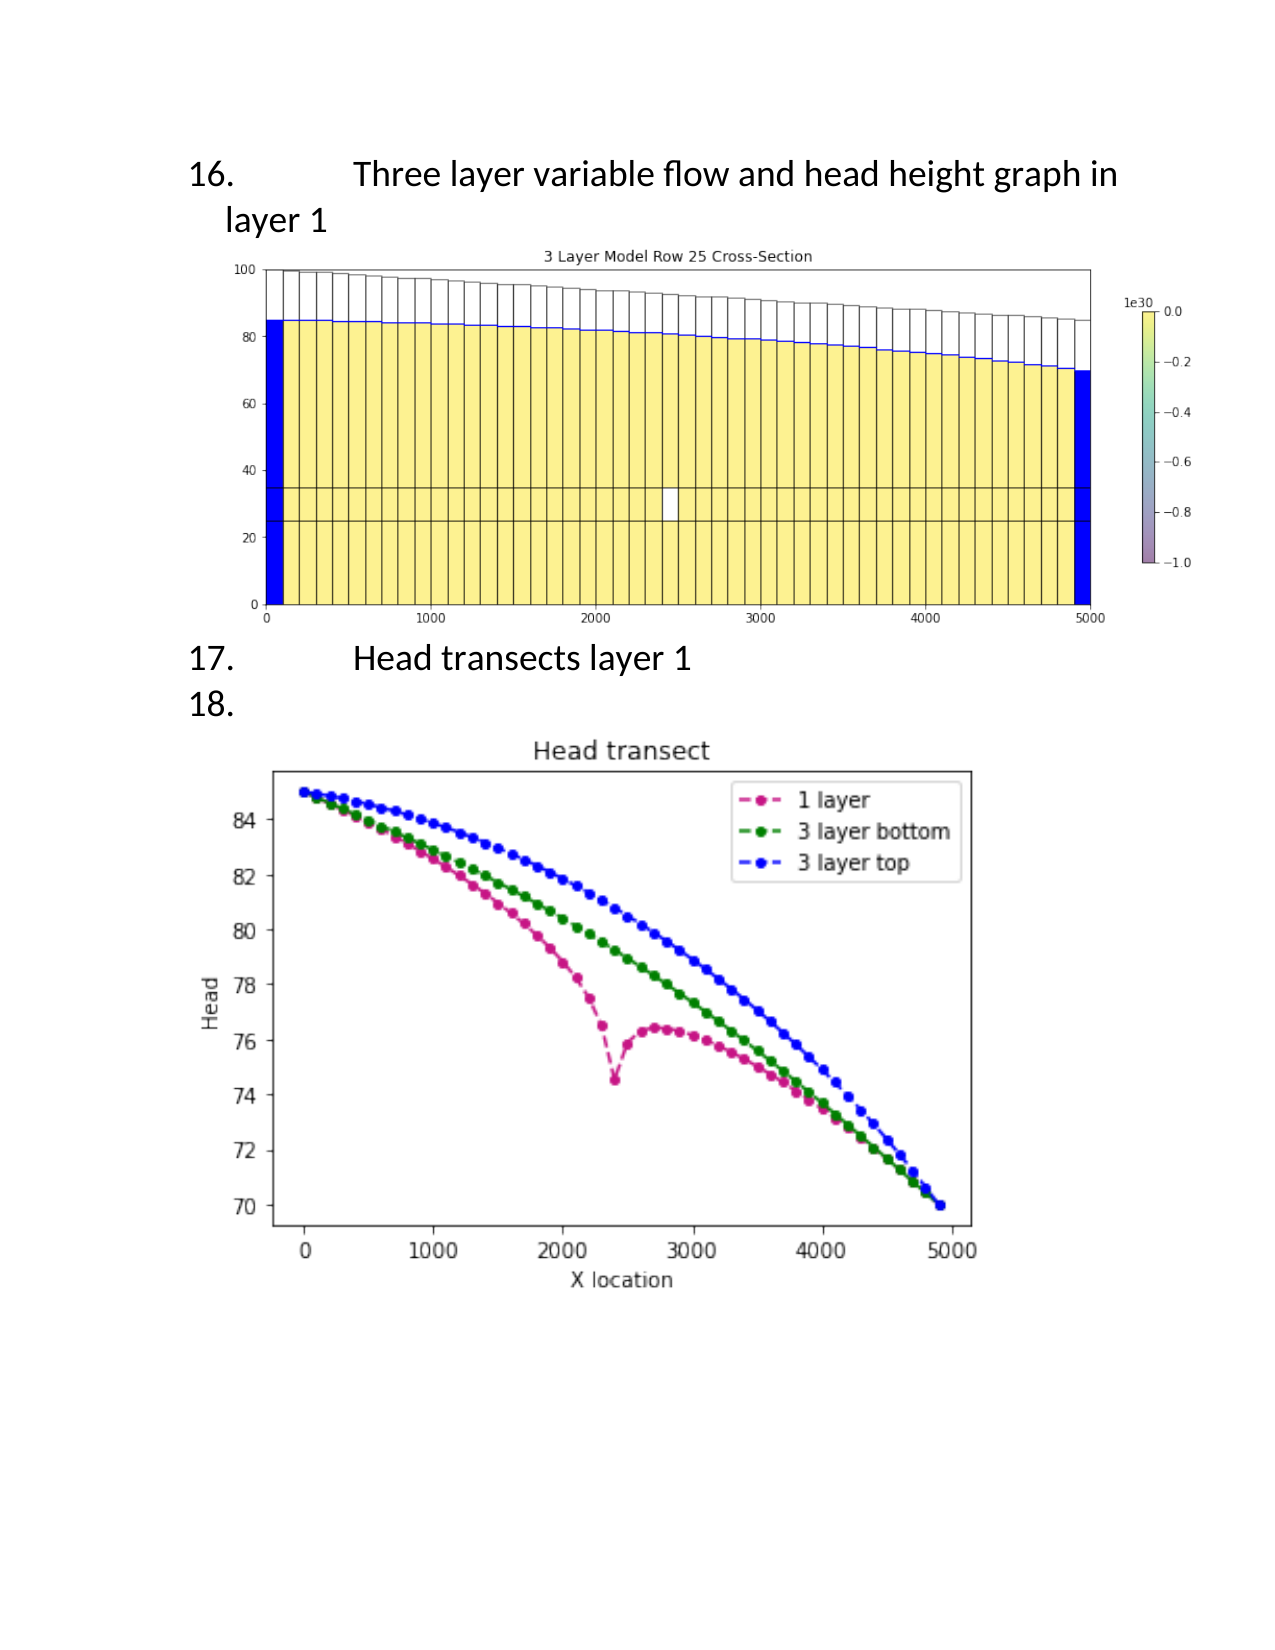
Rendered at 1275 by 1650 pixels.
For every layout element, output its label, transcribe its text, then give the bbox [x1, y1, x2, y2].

picture [225, 241, 1200, 634]
picture [187, 725, 992, 1305]
list Head transects layer 1 [187, 634, 1125, 680]
